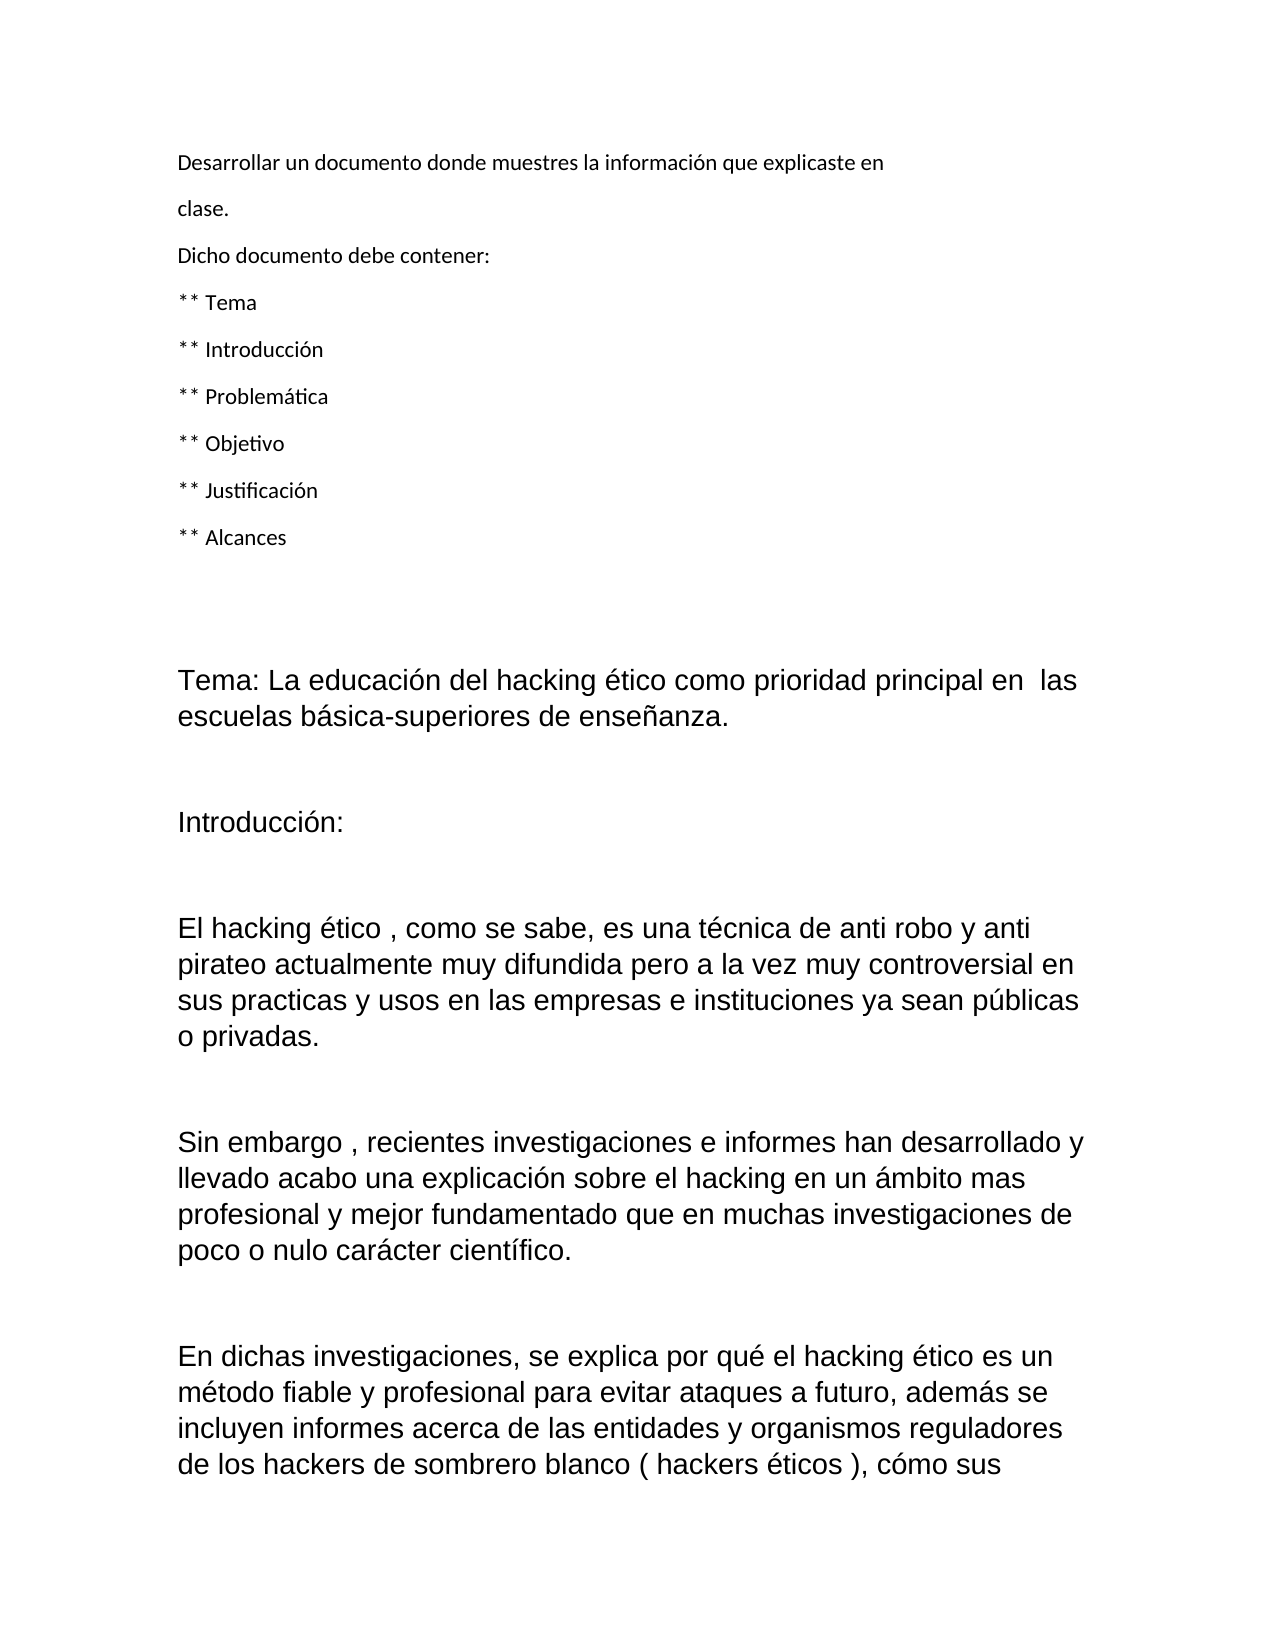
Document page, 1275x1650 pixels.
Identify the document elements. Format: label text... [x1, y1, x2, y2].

text Desarrollar un documento donde muestres la información que explicaste en [177, 148, 1098, 176]
text ** Objetivo [177, 429, 1098, 457]
text ** Alcances [177, 523, 1098, 551]
text ** Introducción [177, 335, 1098, 363]
text Dicho documento debe contener: [177, 241, 1098, 269]
text ** Tema [177, 288, 1098, 316]
text Sin embargo , recientes investigaciones e informes han desarrollado y llevado acabo una explicación sobre el hacking en un ámbito mas profesional y mejor fundamentado que en muchas investigaciones de poco o nulo carácter científico. [177, 1125, 1098, 1267]
text Introducción: [177, 805, 1098, 838]
text clase. [177, 194, 1098, 222]
text Tema: La educación del hacking ético como prioridad principal en las escuelas básica-superiores de enseñanza. [177, 663, 1098, 733]
text ** Problemática [177, 382, 1098, 410]
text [177, 1339, 1098, 1481]
text El hacking ético , como se sabe, es una técnica de anti robo y anti pirateo actualmente muy difundida pero a la vez muy controversial en sus practicas y usos en las empresas e instituciones ya sean públicas o privadas. [177, 911, 1098, 1053]
text ** Justificación [177, 476, 1098, 504]
